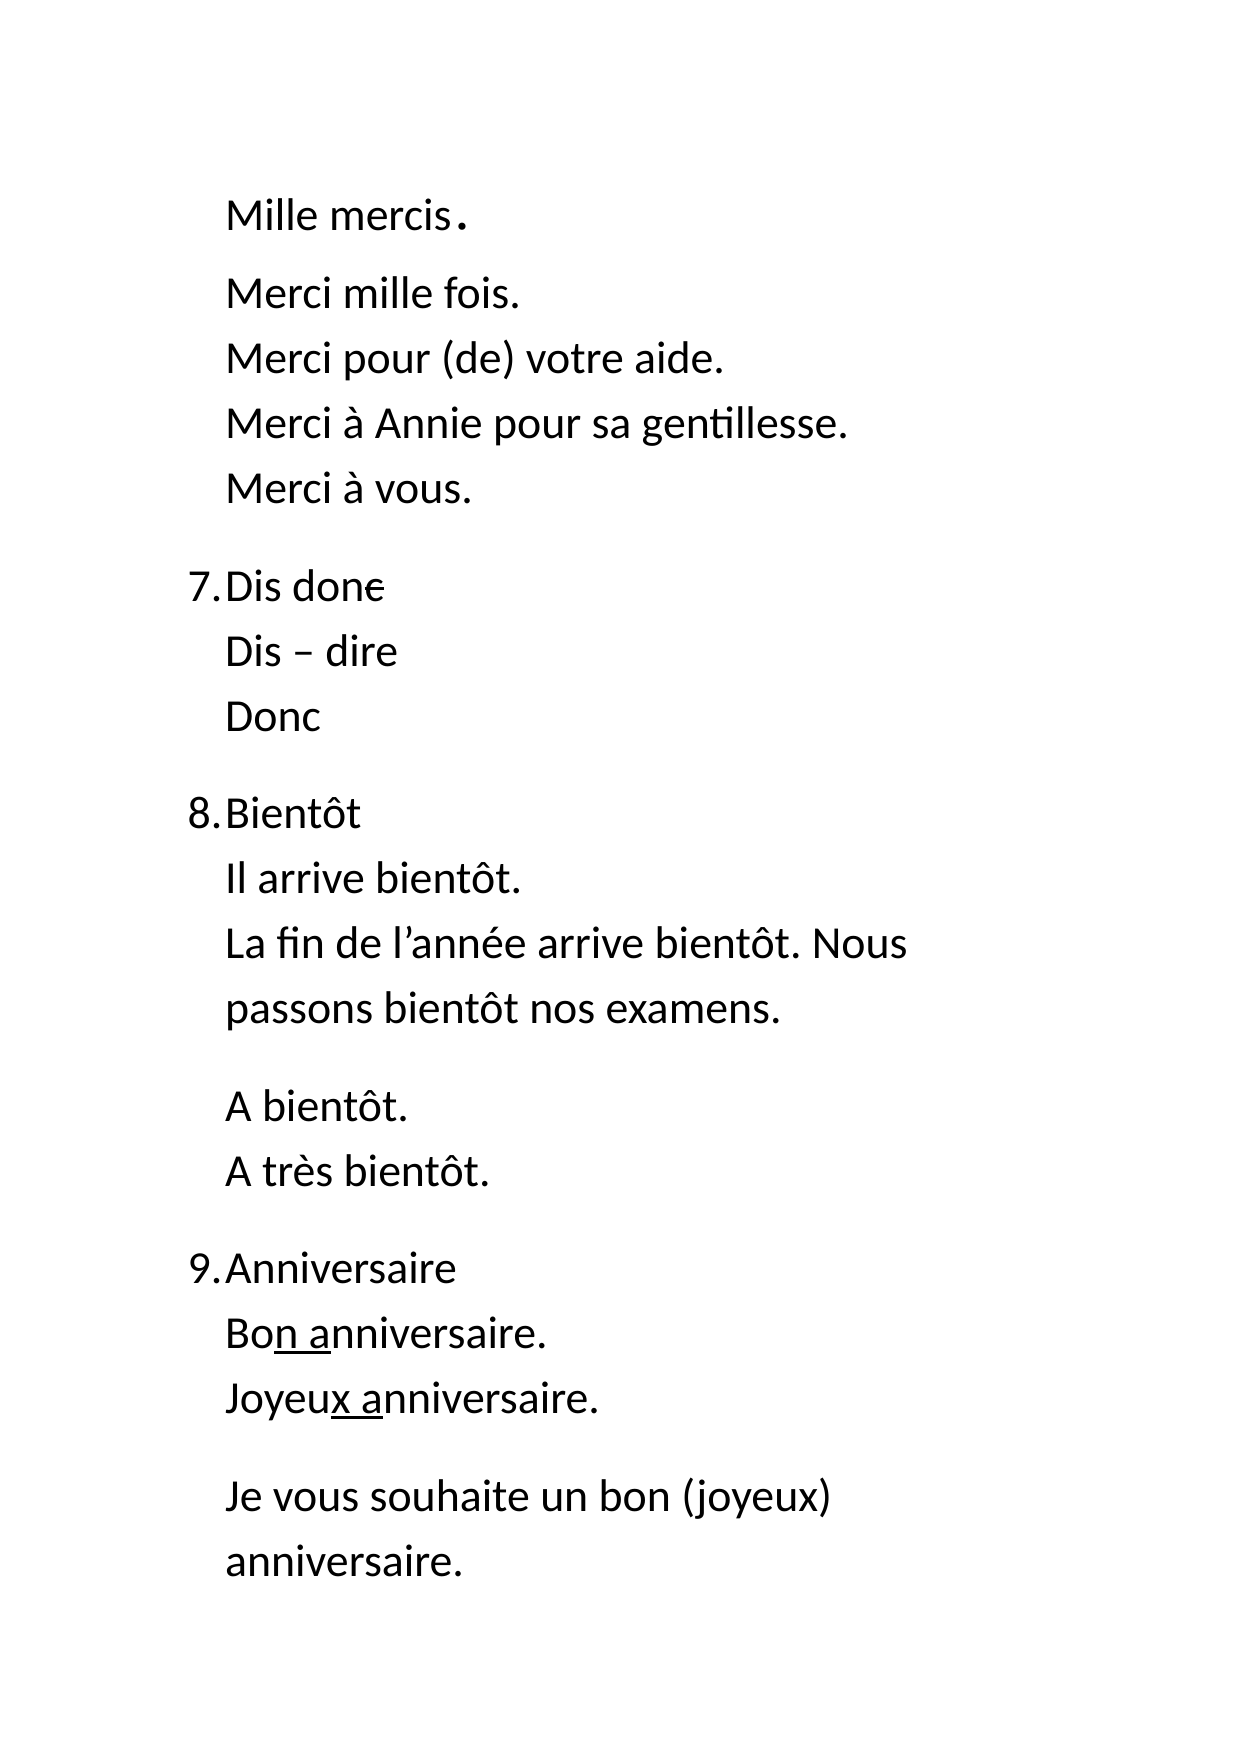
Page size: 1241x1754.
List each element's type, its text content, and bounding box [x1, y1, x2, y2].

list Bon anniversaire. [225, 1299, 1053, 1364]
list Dis donc [187, 552, 1053, 617]
list A très bientôt. [225, 1137, 1053, 1202]
list Bientôt [187, 779, 1053, 844]
list Il arrive bientôt. [225, 844, 1053, 909]
text Mille mercis． [225, 162, 1053, 259]
text Merci mille fois. [225, 259, 1053, 324]
list Je vous souhaite un bon (joyeux) anniversaire. [225, 1462, 1053, 1592]
text Merci à vous. [225, 454, 1053, 519]
list Donc [225, 682, 1053, 747]
list Dis – dire [225, 617, 1053, 682]
list La fin de l’année arrive bientôt. Nous passons bientôt nos examens. [225, 909, 1053, 1039]
list Joyeux anniversaire. [225, 1364, 1053, 1429]
text Merci pour (de) votre aide. [225, 324, 1053, 389]
list A bientôt. [225, 1072, 1053, 1137]
text Merci à Annie pour sa gentillesse. [225, 389, 1053, 454]
list Anniversaire [187, 1234, 1053, 1299]
